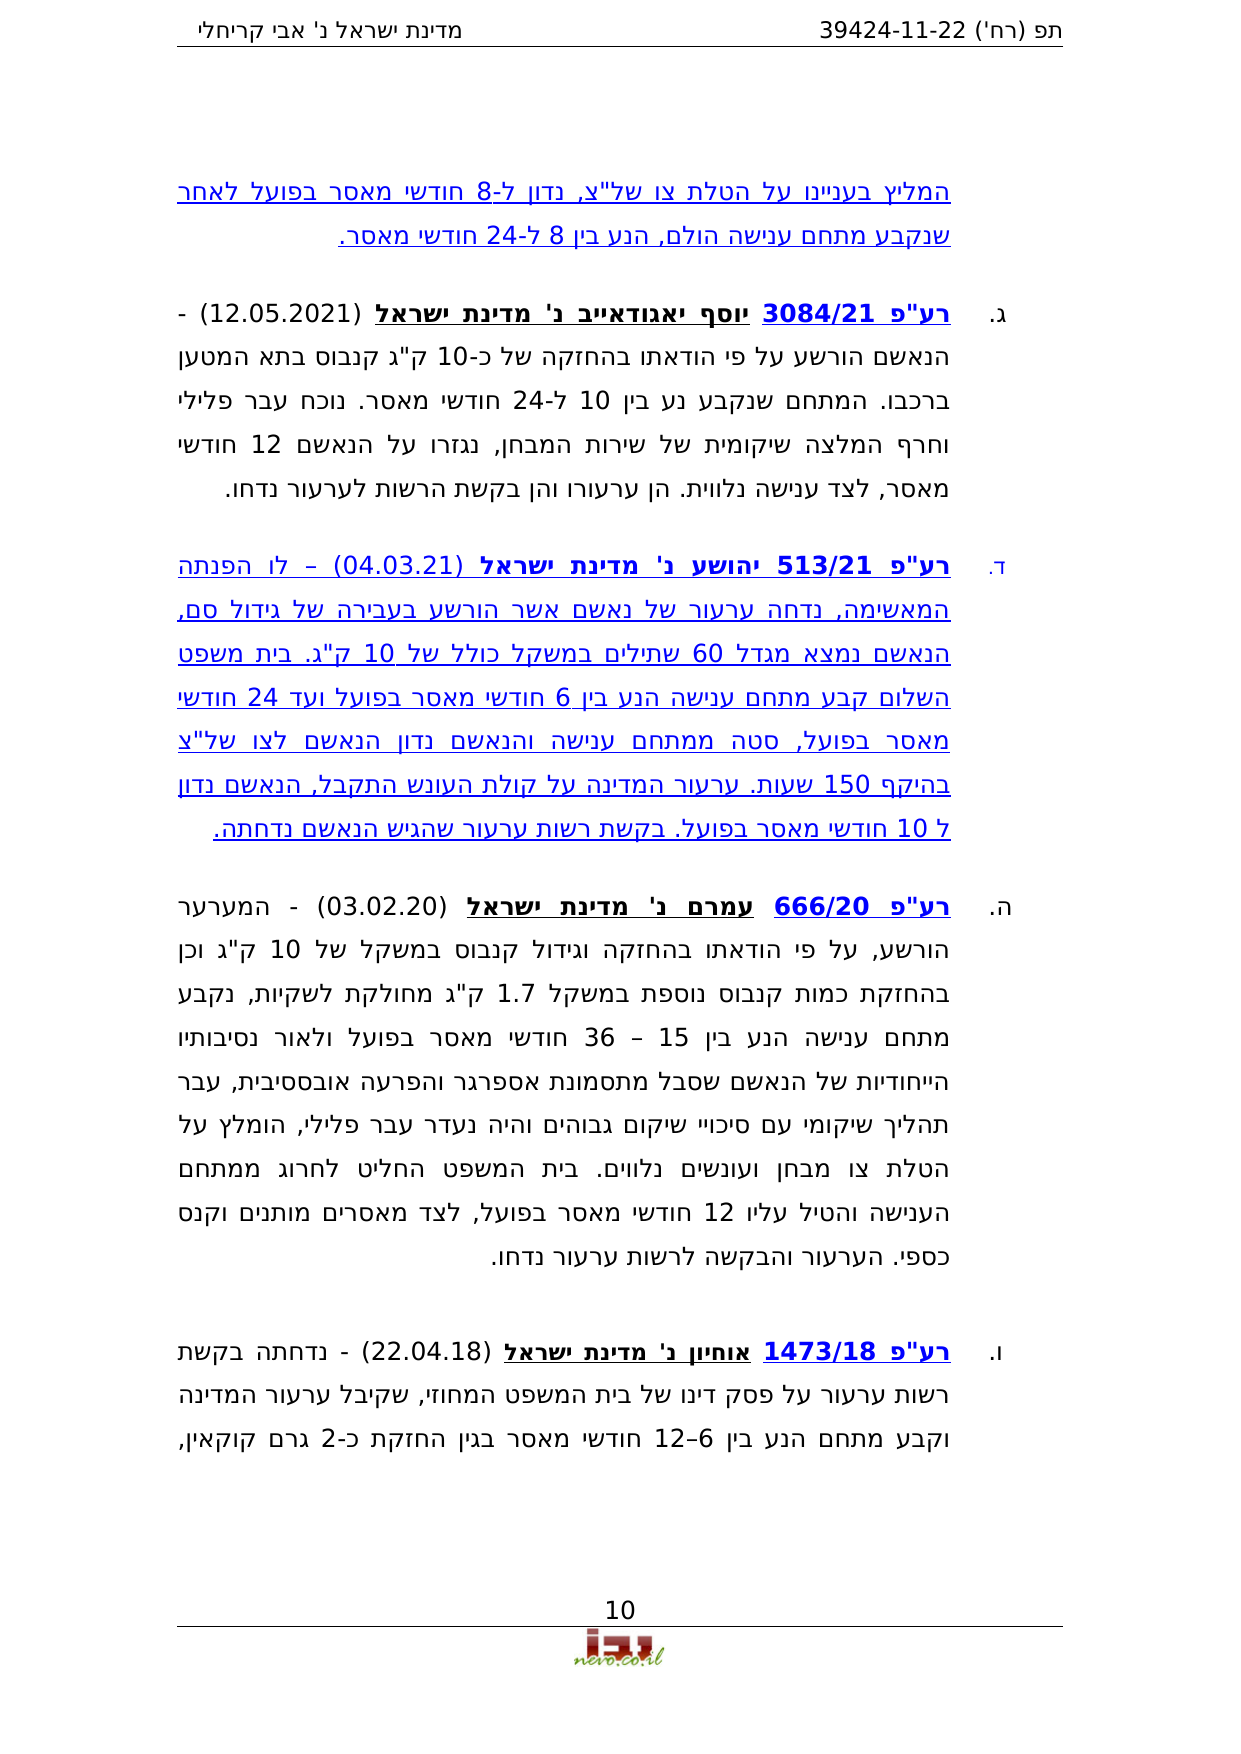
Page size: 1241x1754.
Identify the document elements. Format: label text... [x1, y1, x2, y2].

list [177, 1337, 988, 1453]
picture [574, 1628, 666, 1667]
list רע"פ 666/20 עמרם נ' מדינת ישראל (03.02.20) - המערער הורשע, על פי הודאתו בהחזקה וגידול קנבוס במשקל של 10 ק"ג וכן בהחזקת כמות קנבוס נוספת במשקל 1.7 ק"ג מחולקת לשקיות, נקבע מתחם ענישה הנע בין 15 – 36 חודשי מאסר בפועל ולאור נסיבותיו הייחודיות של הנאשם שסבל מתסמונת אספרגר והפרעה אובססיבית, עבר תהליך שיקומי עם סיכויי שיקום גבוהים והיה נעדר עבר פלילי, הומלץ על הטלת צו מבחן ועונשים נלווים. בית המשפט החליט לחרוג ממתחם הענישה והטיל עליו 12 חודשי מאסר בפועל, לצד מאסרים מותנים וקנס כספי. הערעור והבקשה לרשות ערעור נדחו. [177, 892, 988, 1271]
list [177, 177, 988, 250]
list רע"פ 513/21 יהושע נ' מדינת ישראל (04.03.21) – לו הפנתה המאשימה, נדחה ערעור של נאשם אשר הורשע בעבירה של גידול סם, הנאשם נמצא מגדל 60 שתילים במשקל כולל של 10 ק"ג. בית משפט השלום קבע מתחם ענישה הנע בין 6 חודשי מאסר בפועל ועד 24 חודשי מאסר בפועל, סטה ממתחם ענישה והנאשם נדון הנאשם לצו של"צ בהיקף 150 שעות. ערעור המדינה על קולת העונש התקבל, הנאשם נדון ל 10 חודשי מאסר בפועל. בקשת רשות ערעור שהגיש הנאשם נדחתה. [177, 552, 988, 843]
list רע"פ 3084/21 יוסף יאגודאייב נ' מדינת ישראל (12.05.2021) - הנאשם הורשע על פי הודאתו בהחזקה של כ-10 ק"ג קנבוס בתא המטען ברכבו. המתחם שנקבע נע בין 10 ל-24 חודשי מאסר. נוכח עבר פלילי וחרף המלצה שיקומית של שירות המבחן, נגזרו על הנאשם 12 חודשי מאסר, לצד ענישה נלווית. הן ערעורו והן בקשת הרשות לערעור נדחו. [177, 299, 988, 503]
